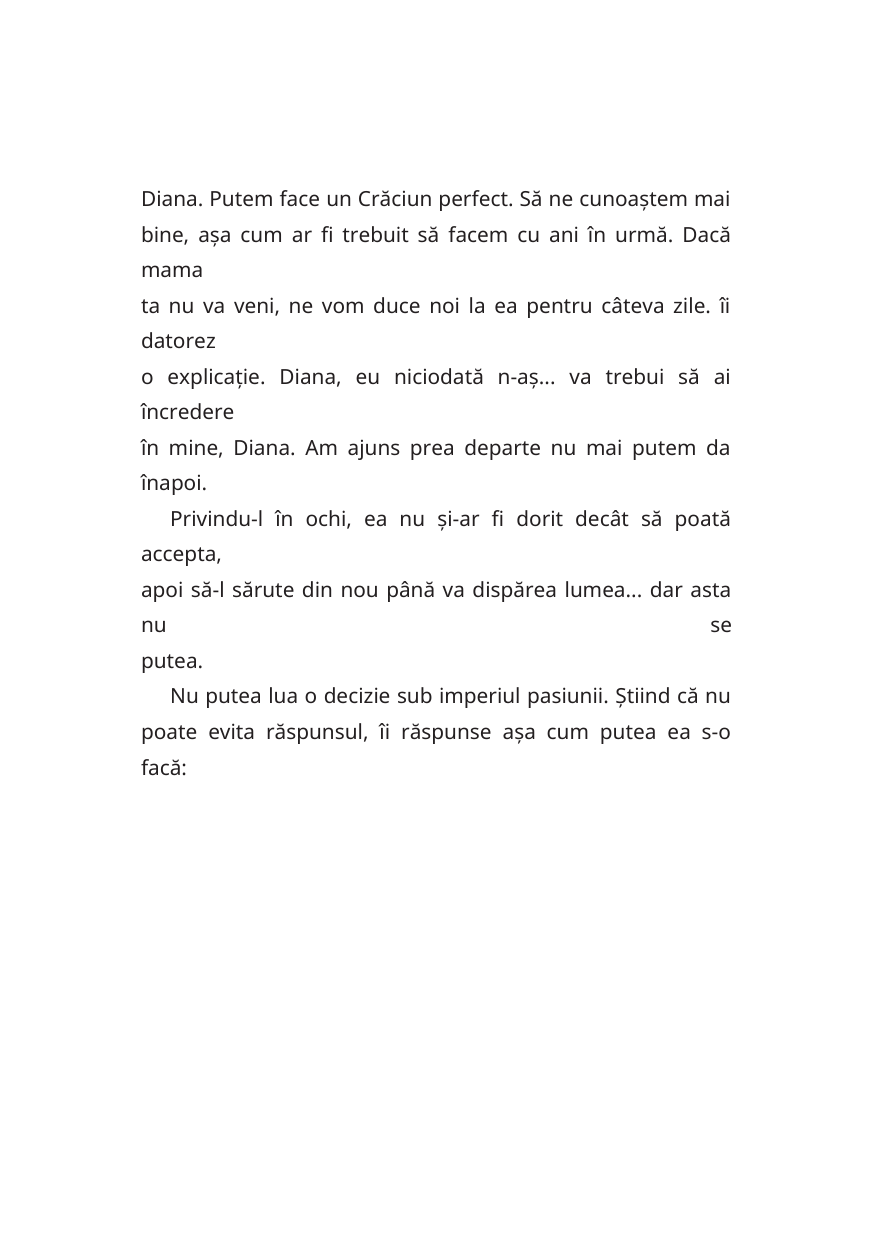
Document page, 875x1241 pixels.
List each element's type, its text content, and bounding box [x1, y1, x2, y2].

text Nu putea lua o decizie sub imperiul pasiunii. Ştiind că nu poate evita răspunsul, îi răspunse aşa cum putea ea s-o facă: [141, 676, 732, 782]
text Privindu-l în ochi, ea nu şi-ar fi dorit decât să poată accepta, apoi să-l sărute din nou până va dispărea lumea... dar asta nu se putea. [141, 498, 732, 676]
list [141, 178, 732, 498]
